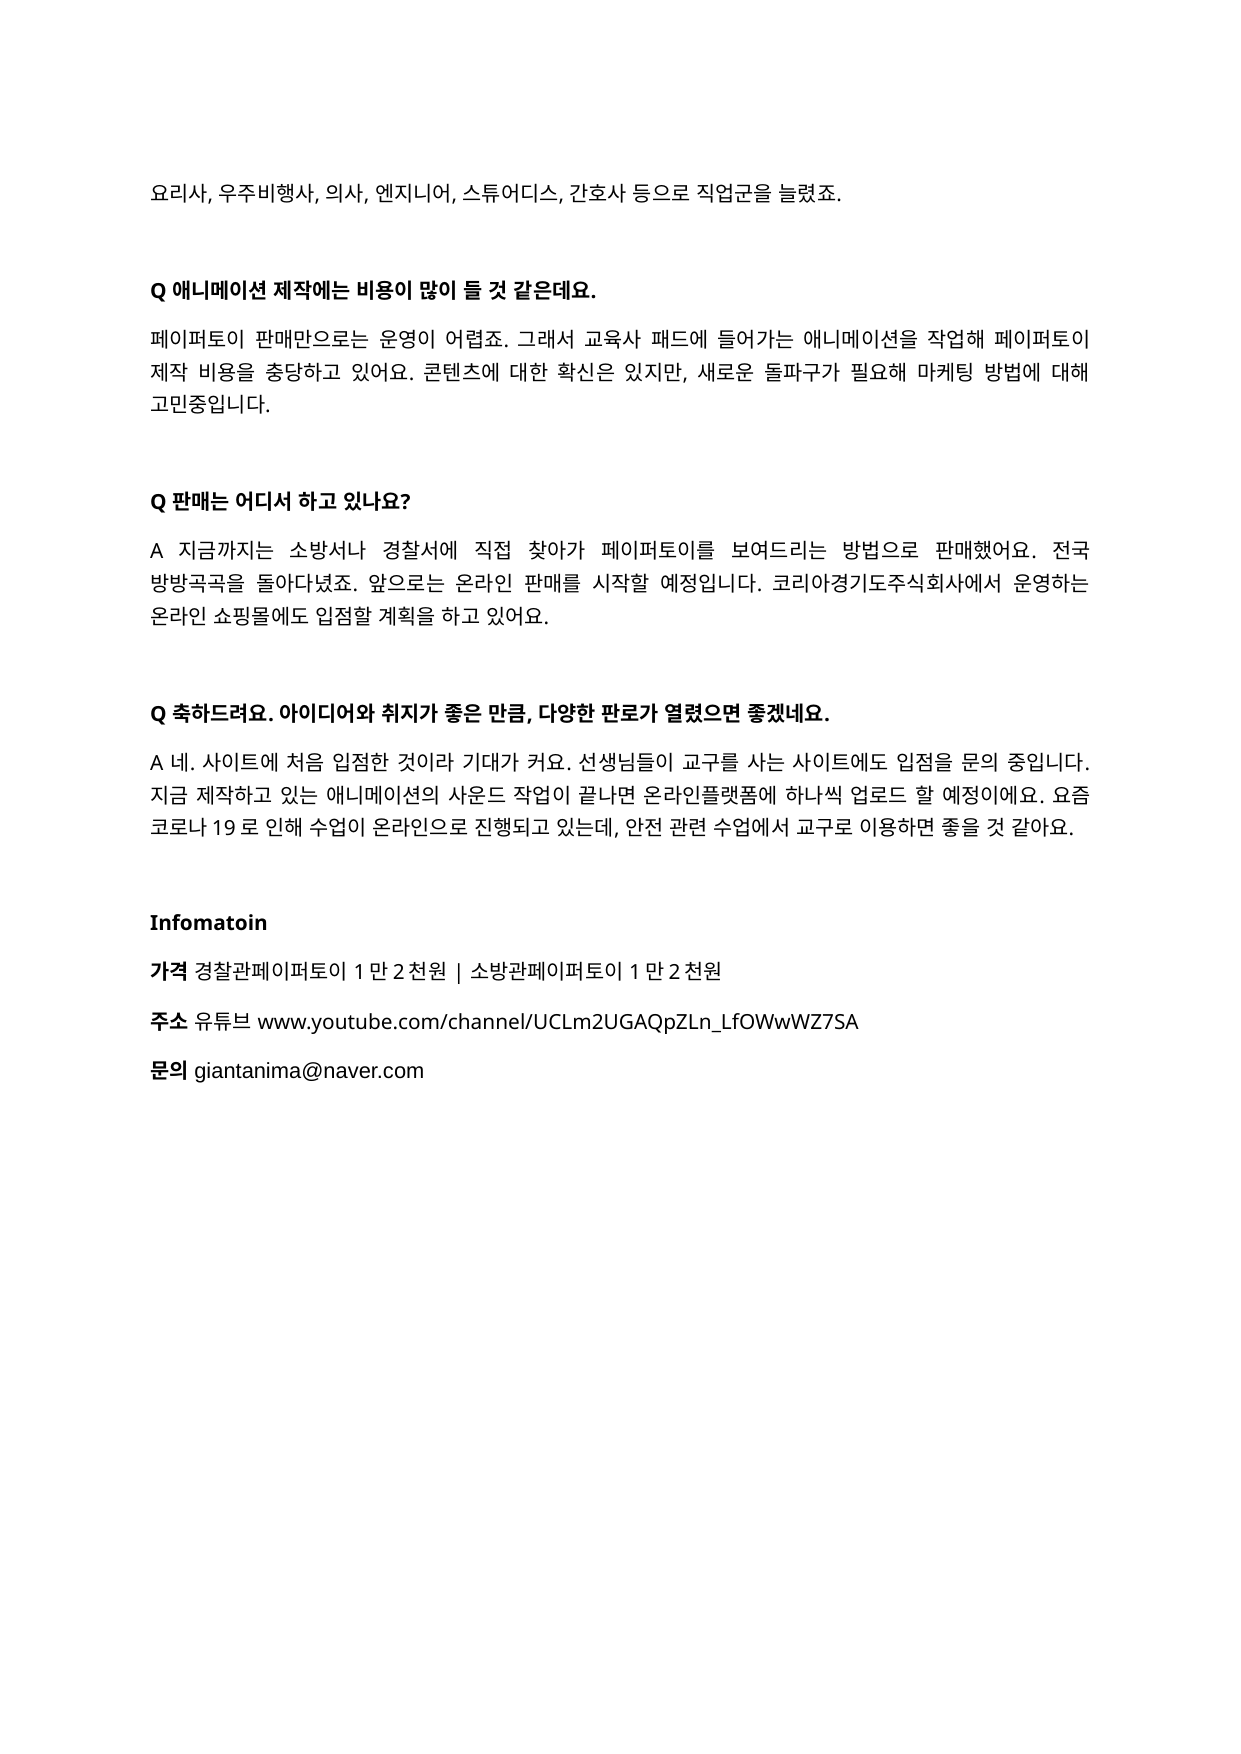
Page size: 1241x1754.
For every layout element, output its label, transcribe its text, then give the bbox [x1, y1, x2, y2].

text 문의 giantanima@naver.com [150, 1054, 1090, 1084]
text 가격 경찰관페이퍼토이 1만2천원 | 소방관페이퍼토이 1만2천원 [150, 956, 1090, 986]
text Q 애니메이션 제작에는 비용이 많이 들 것 같은데요. [150, 274, 1090, 304]
text A 네. 사이트에 처음 입점한 것이라 기대가 커요. 선생님들이 교구를 사는 사이트에도 입점을 문의 중입니다. 지금 제작하고 있는 애니메이션의 사운드 작업이 끝나면 온라인플랫폼에 하나씩 업로드 할 예정이에요. 요즘 코로나19로 인해 수업이 온라인으로 진행되고 있는데, 안전 관련 수업에서 교구로 이용하면 좋을 것 같아요. [150, 746, 1090, 842]
text A 지금까지는 소방서나 경찰서에 직접 찾아가 페이퍼토이를 보여드리는 방법으로 판매했어요. 전국 방방곡곡을 돌아다녔죠. 앞으로는 온라인 판매를 시작할 예정입니다. 코리아경기도주식회사에서 운영하는 온라인 쇼핑몰에도 입점할 계획을 하고 있어요. [150, 535, 1090, 630]
text Q 축하드려요. 아이디어와 취지가 좋은 만큼, 다양한 판로가 열렸으면 좋겠네요. [150, 697, 1090, 727]
text Infomatoin [150, 908, 1090, 937]
text Q 판매는 어디서 하고 있나요? [150, 485, 1090, 516]
text 페이퍼토이 판매만으로는 운영이 어렵죠. 그래서 교육사 패드에 들어가는 애니메이션을 작업해 페이퍼토이 제작 비용을 충당하고 있어요. 콘텐츠에 대한 확신은 있지만, 새로운 돌파구가 필요해 마케팅 방법에 대해 고민중입니다. [150, 323, 1090, 419]
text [150, 177, 1090, 207]
text 주소 유튜브 www.youtube.com/channel/UCLm2UGAQpZLn_LfOWwWZ7SA [150, 1005, 1090, 1035]
